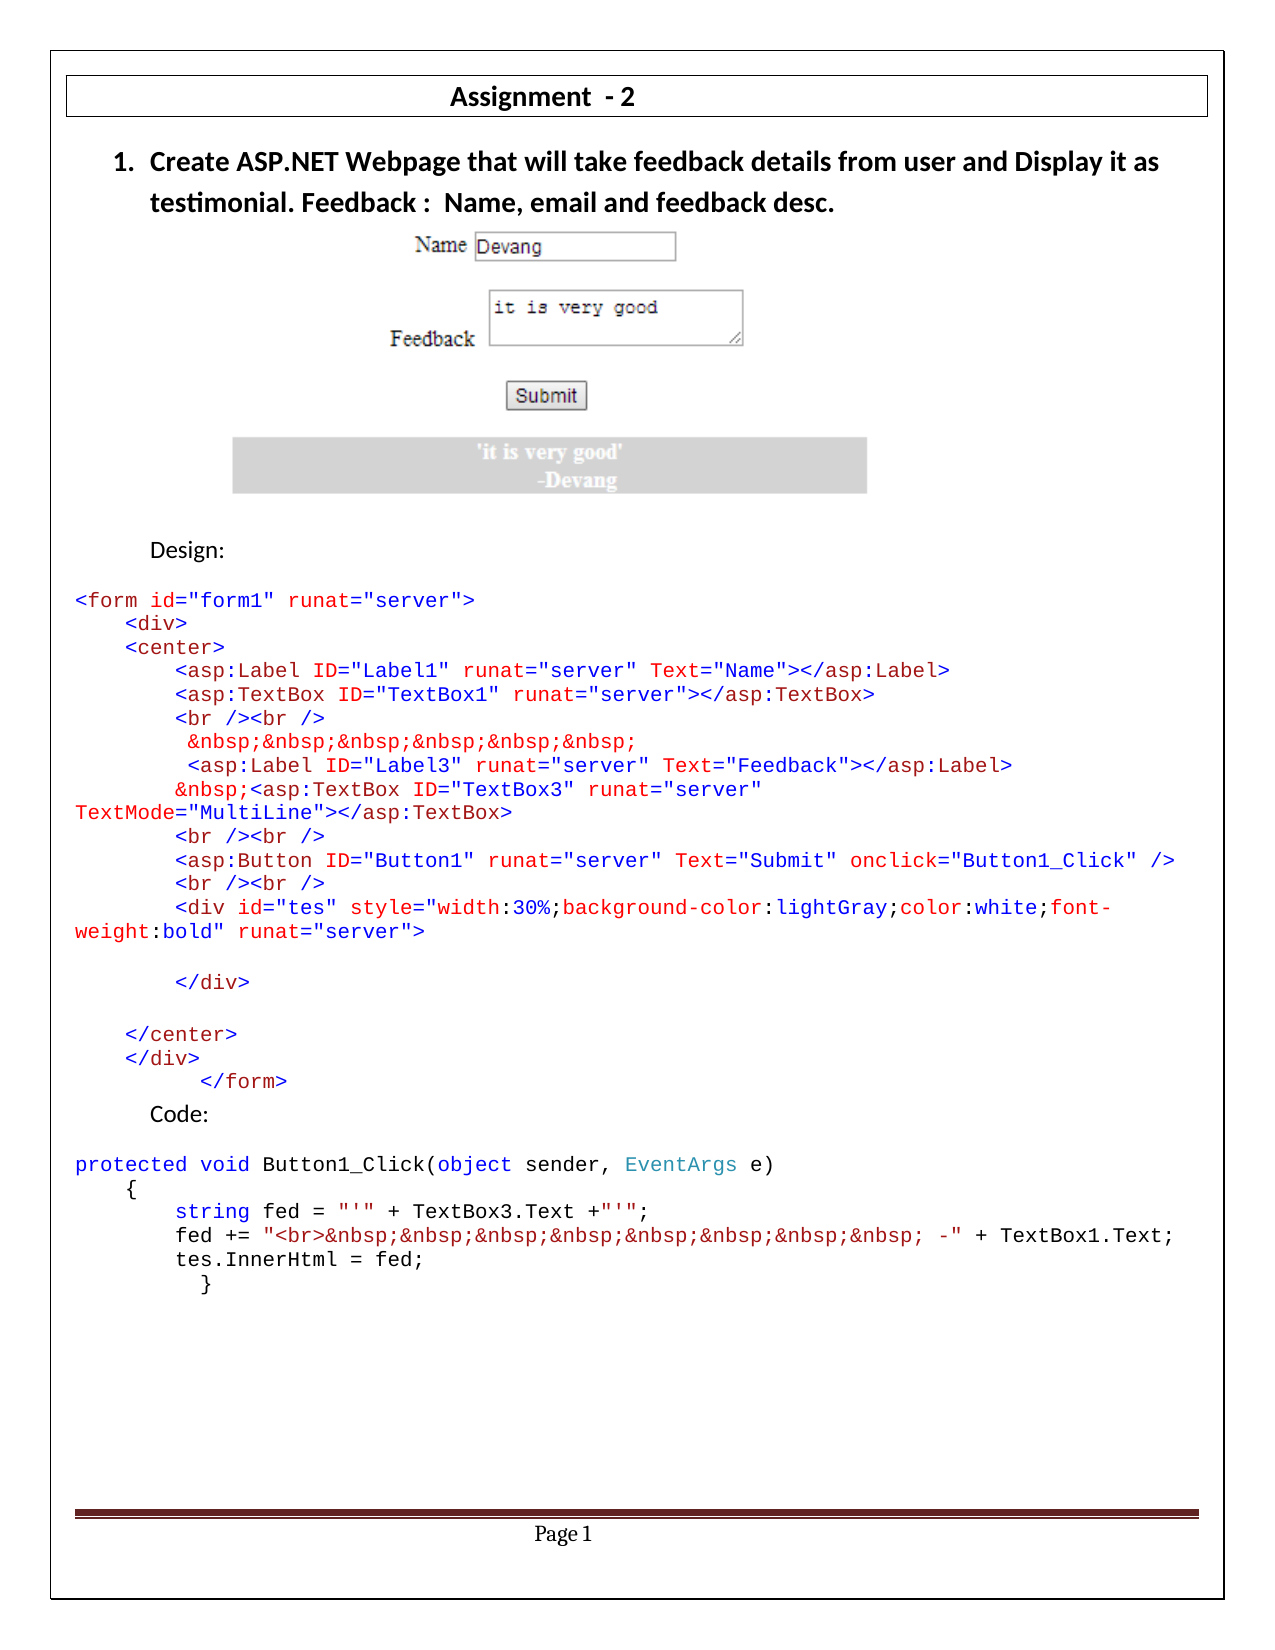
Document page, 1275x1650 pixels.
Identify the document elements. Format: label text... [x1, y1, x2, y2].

text <asp:Button ID="Button1" runat="server" Text="Submit" onclick="Button1_Click" /> [75, 850, 1199, 873]
list Design: [150, 534, 1199, 564]
text <br /><br /> [75, 826, 1199, 850]
text <asp:Label ID="Label3" runat="server" Text="Feedback"></asp:Label> [75, 755, 1199, 779]
text Assignment - 2 [67, 76, 1207, 116]
picture [150, 225, 958, 530]
list Create ASP.NET Webpage that will take feedback details from user and Display it as testimonial. Feedback : Name, email and feedback desc. [112, 143, 1199, 219]
text string fed = "'" + TextBox3.Text +"'"; [75, 1202, 1199, 1225]
text <asp:Label ID="Label1" runat="server" Text="Name"></asp:Label> [75, 661, 1199, 684]
list </form> [150, 1071, 1199, 1095]
list Code: [150, 1098, 1199, 1129]
text <div id="tes" style="width:30%;background-color:lightGray;color:white;font-weight:bold" runat="server"> [75, 897, 1199, 944]
text </center> [75, 1024, 1199, 1048]
text { [75, 1178, 1199, 1202]
text <asp:TextBox ID="TextBox1" runat="server"></asp:TextBox> [75, 684, 1199, 708]
text </div> [75, 972, 1199, 996]
text &nbsp;<asp:TextBox ID="TextBox3" runat="server" TextMode="MultiLine"></asp:TextBox> [75, 779, 1199, 826]
text fed += "<br>&nbsp;&nbsp;&nbsp;&nbsp;&nbsp;&nbsp;&nbsp;&nbsp; -" + TextBox1.Text; [75, 1225, 1199, 1249]
text <center> [75, 637, 1199, 661]
text &nbsp;&nbsp;&nbsp;&nbsp;&nbsp;&nbsp; [75, 731, 1199, 755]
text protected void Button1_Click(object sender, EventArgs e) [75, 1154, 1199, 1178]
text <form id="form1" runat="server"> [75, 589, 1199, 613]
list } [150, 1272, 1199, 1296]
text <br /><br /> [75, 708, 1199, 731]
text <br /><br /> [75, 873, 1199, 897]
text <div> [75, 613, 1199, 637]
text tes.InnerHtml = fed; [75, 1249, 1199, 1272]
text </div> [75, 1048, 1199, 1071]
